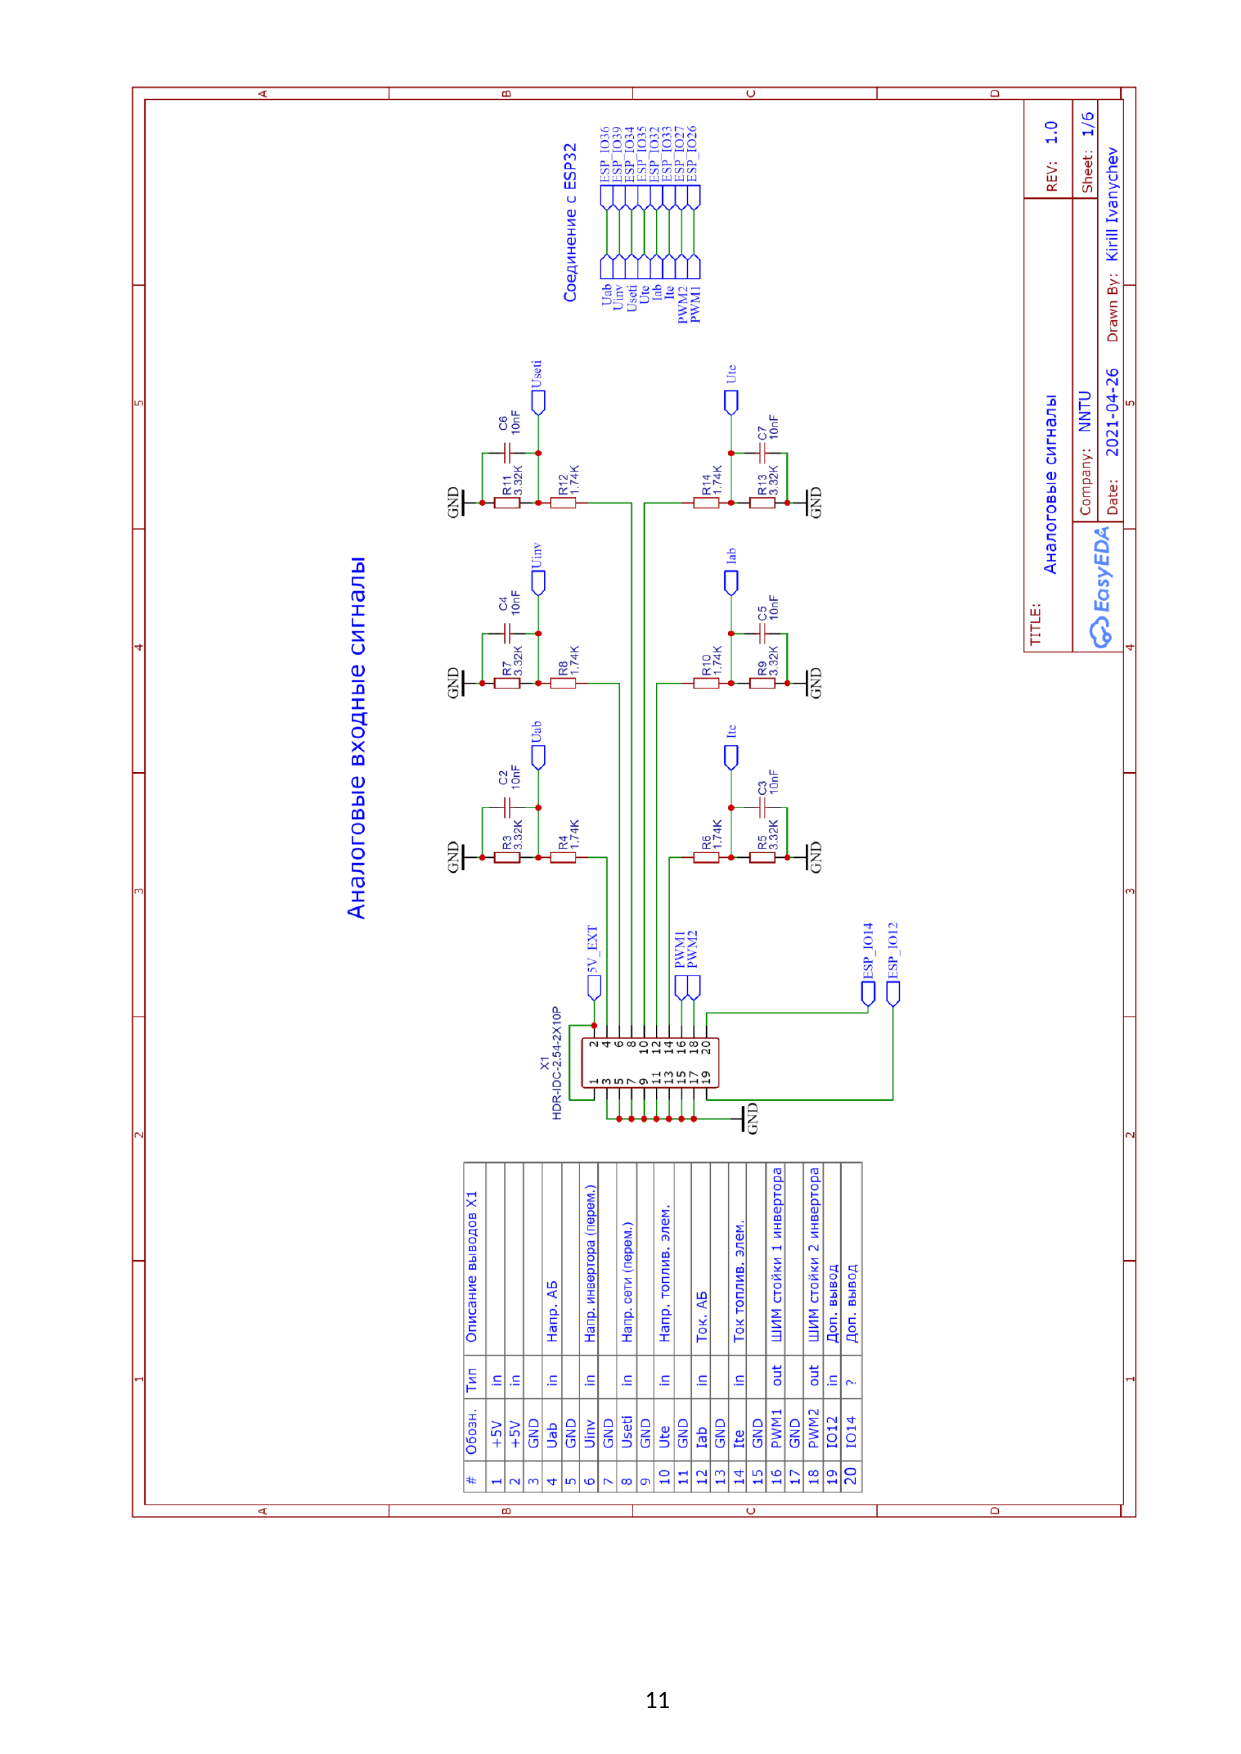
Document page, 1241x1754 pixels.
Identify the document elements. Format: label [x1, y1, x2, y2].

picture [120, 76, 1148, 1528]
